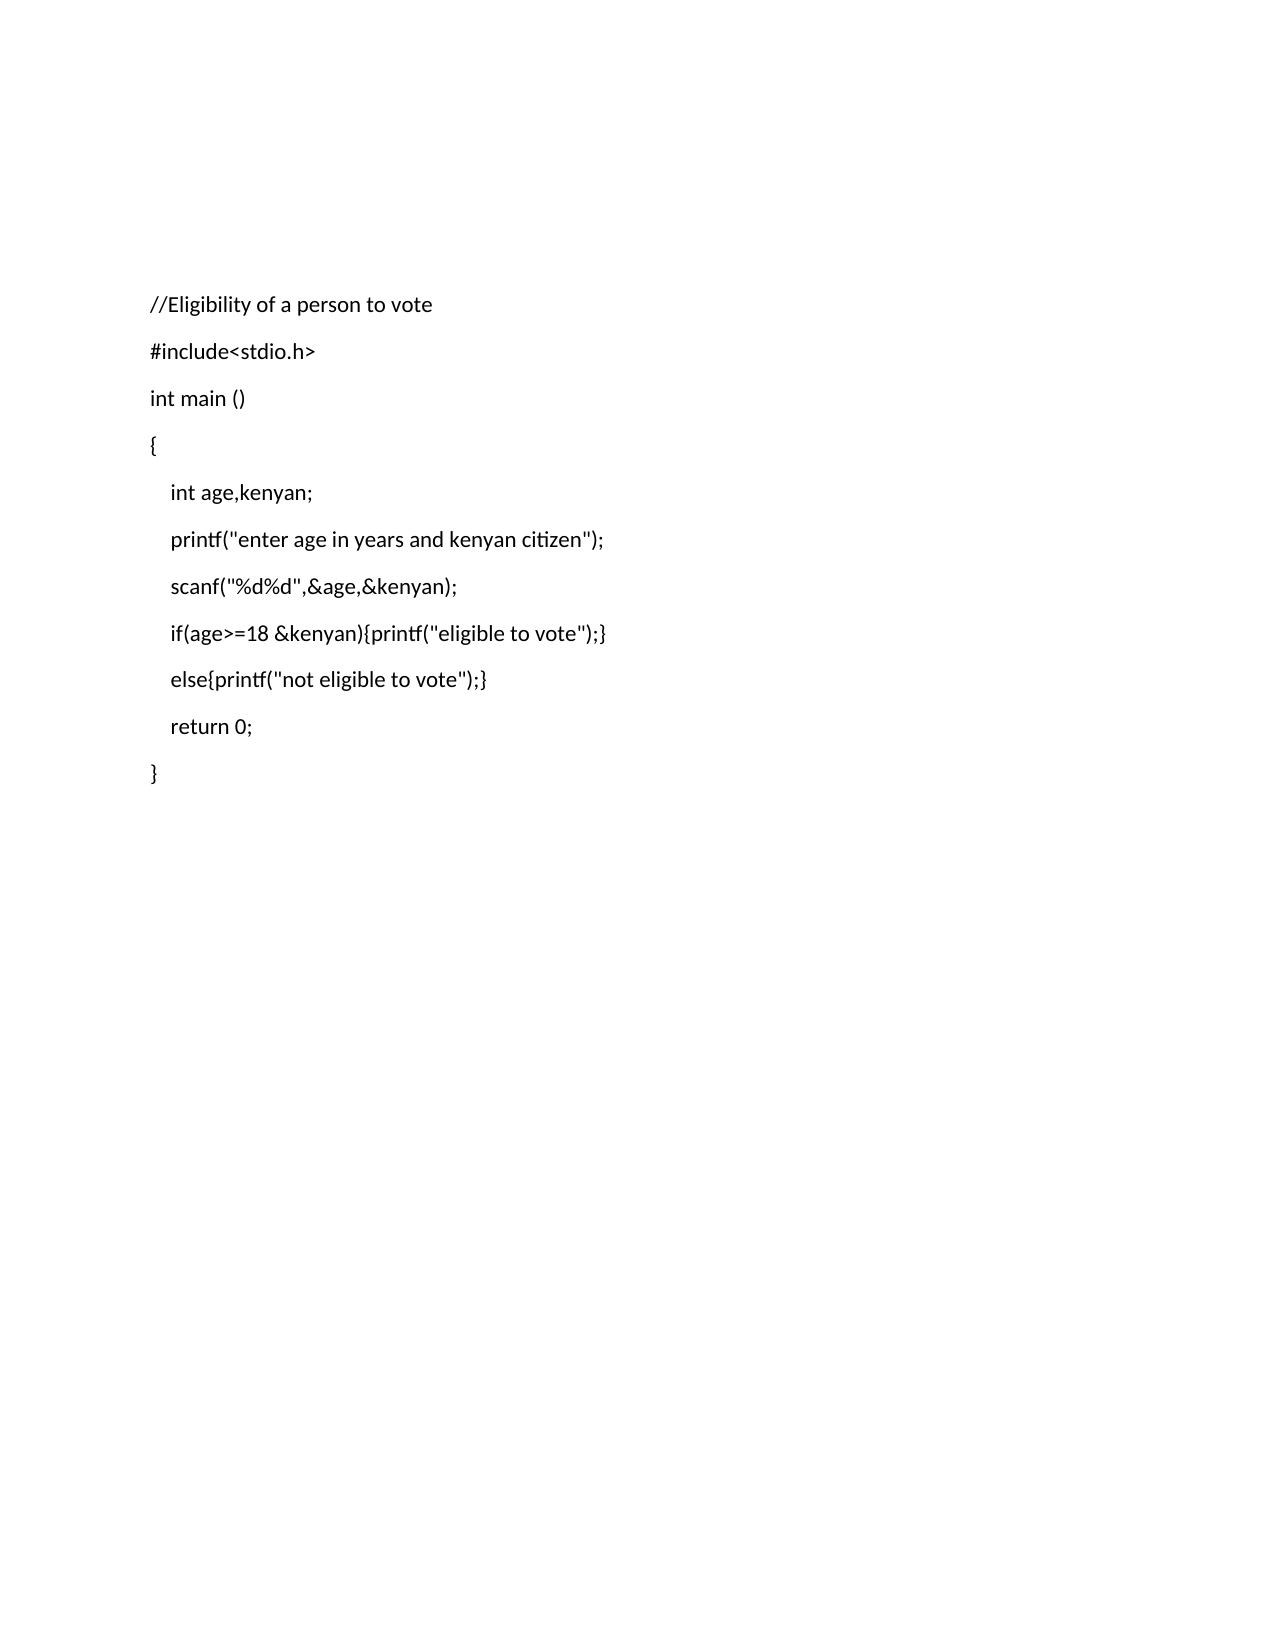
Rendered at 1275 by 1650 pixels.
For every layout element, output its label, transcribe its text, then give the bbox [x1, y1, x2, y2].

text if(age>=18 &kenyan){printf("eligible to vote");} [150, 619, 1125, 647]
text else{printf("not eligible to vote");} [150, 666, 1125, 694]
text scanf("%d%d",&age,&kenyan); [150, 572, 1125, 600]
text #include<stdio.h> [150, 337, 1125, 366]
text printf("enter age in years and kenyan citizen"); [150, 525, 1125, 553]
text //Eligibility of a person to vote [150, 291, 1125, 319]
text int main () [150, 384, 1125, 412]
text return 0; [150, 712, 1125, 741]
text int age,kenyan; [150, 478, 1125, 506]
text } [150, 759, 1125, 787]
text { [150, 431, 1125, 459]
